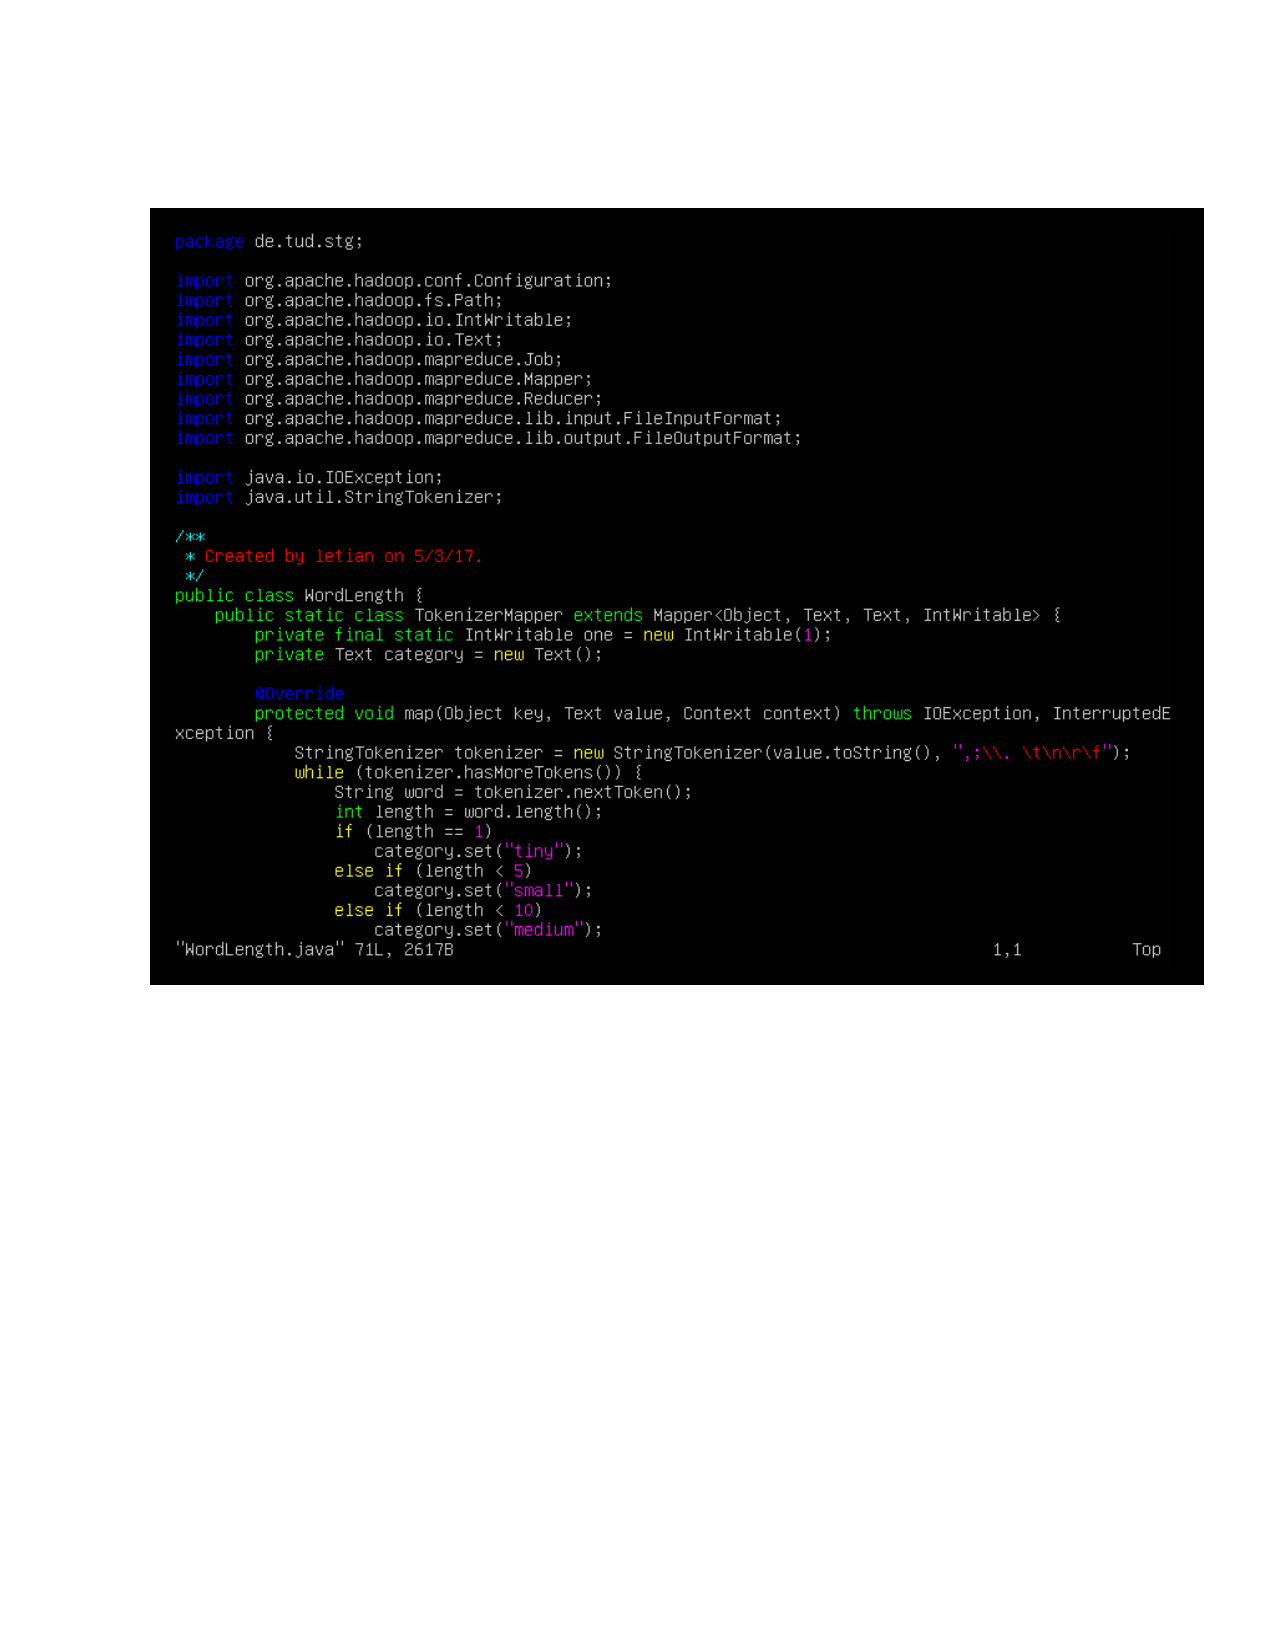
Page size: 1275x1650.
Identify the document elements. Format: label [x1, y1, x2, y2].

picture [150, 208, 1204, 985]
